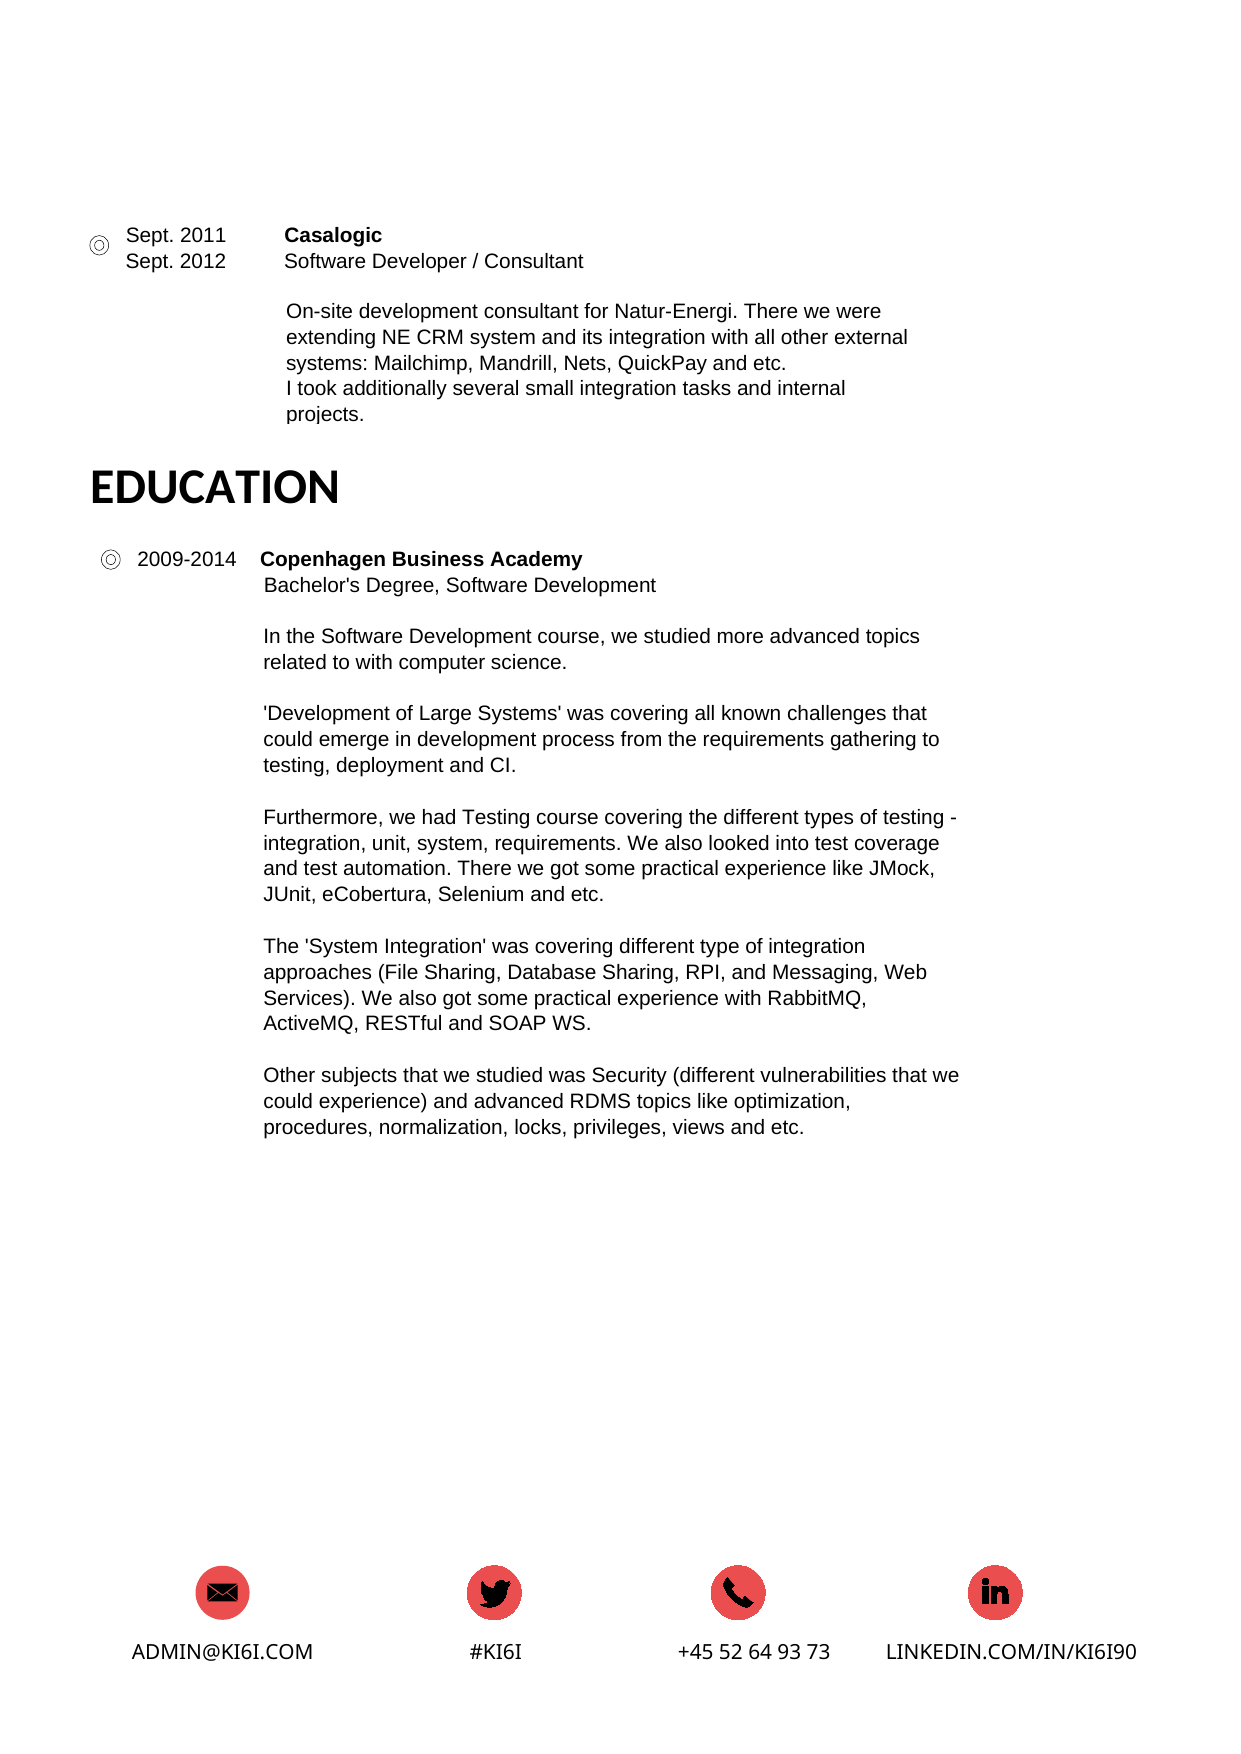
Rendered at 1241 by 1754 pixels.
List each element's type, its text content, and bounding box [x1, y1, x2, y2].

text 2009-2014 Copenhagen Business Academy [90, 547, 1150, 571]
text Sept. 2011 Casalogic [90, 223, 1150, 247]
text EDUCATION [90, 455, 1150, 516]
text Bachelor's Degree, Software Development [90, 573, 1150, 597]
text Sept. 2012 Software Developer / Consultant [90, 249, 1150, 273]
